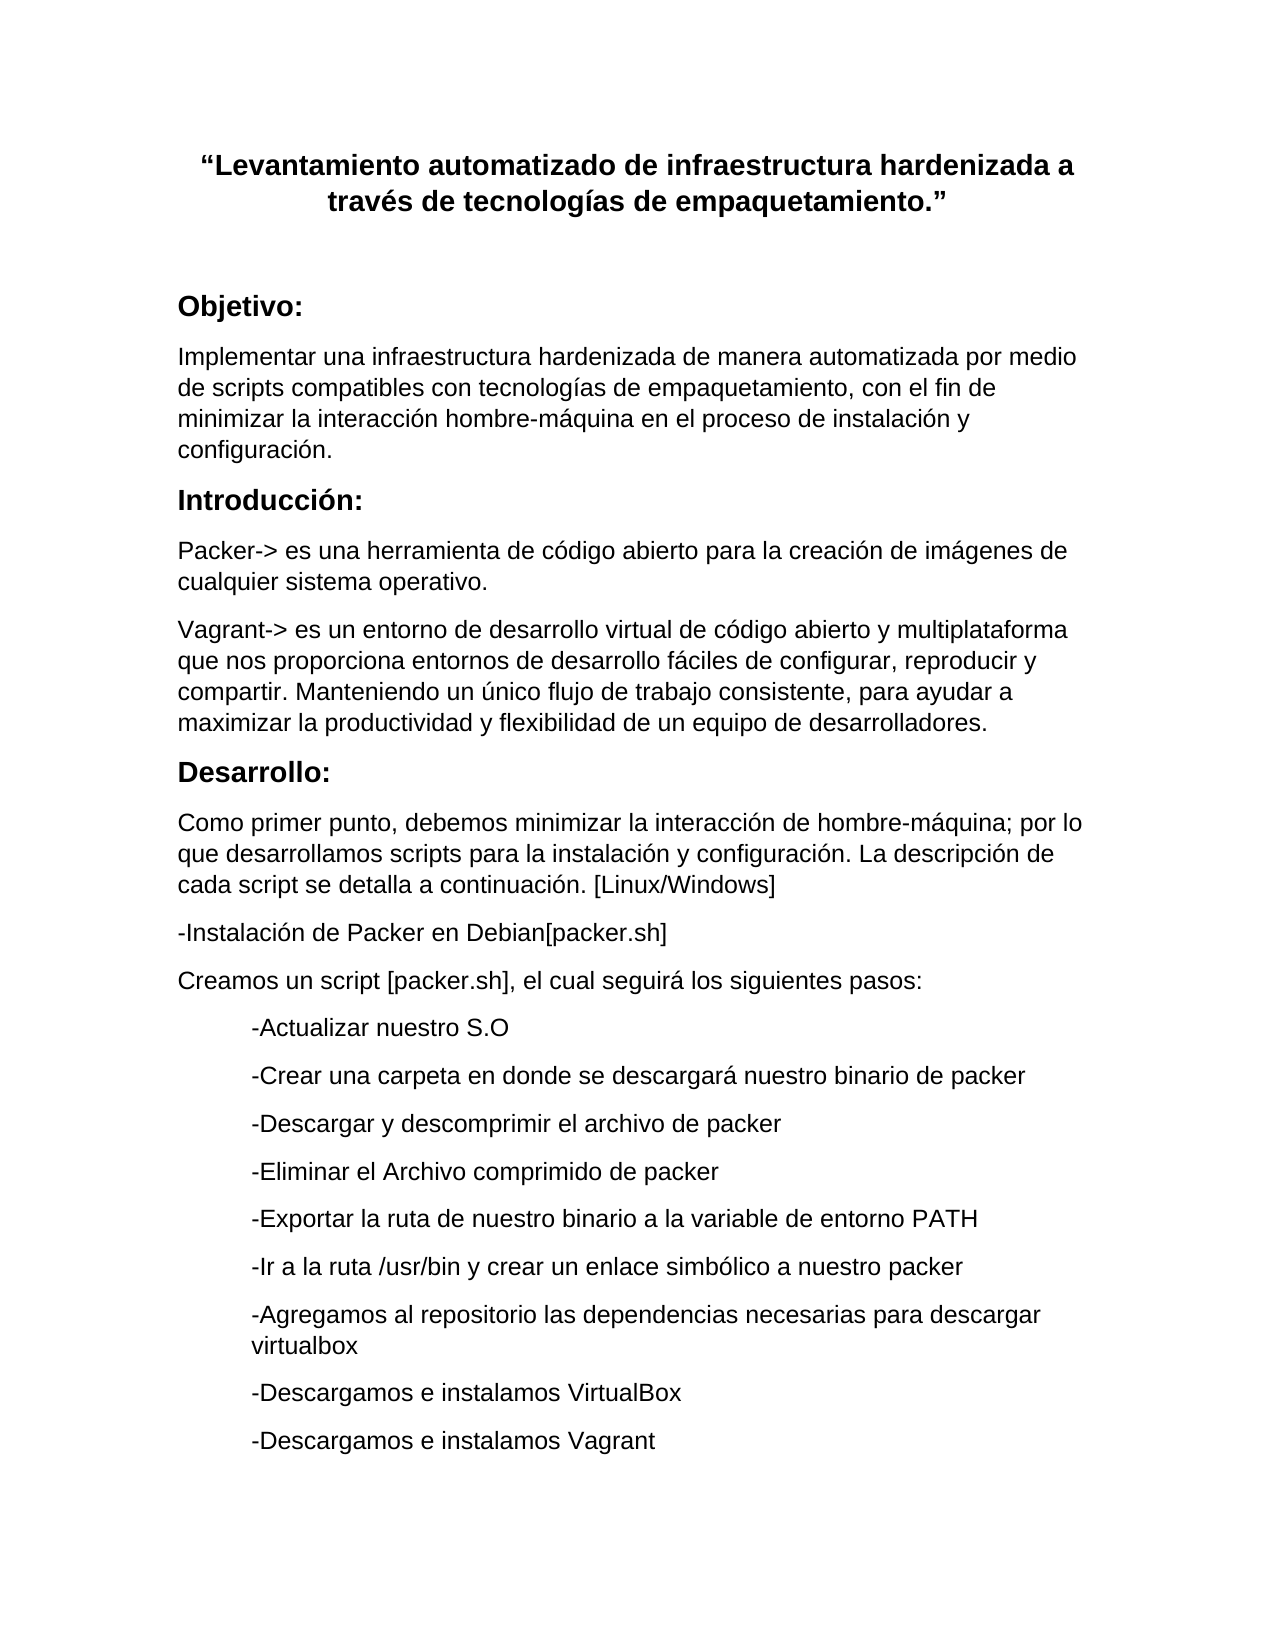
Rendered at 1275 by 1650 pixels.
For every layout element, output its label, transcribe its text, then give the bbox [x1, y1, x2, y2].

text Packer-> es una herramienta de código abierto para la creación de imágenes de cualquier sistema operativo. [177, 536, 1098, 596]
text -Instalación de Packer en Debian[packer.sh] [177, 918, 1098, 947]
text Implementar una infraestructura hardenizada de manera automatizada por medio de scripts compatibles con tecnologías de empaquetamiento, con el fin de minimizar la interacción hombre-máquina en el proceso de instalación y configuración. [177, 342, 1098, 464]
text Vagrant-> es un entorno de desarrollo virtual de código abierto y multiplataforma que nos proporciona entornos de desarrollo fáciles de configurar, reproducir y compartir. Manteniendo un único flujo de trabajo consistente, para ayudar a maximizar la productividad y flexibilidad de un equipo de desarrolladores. [177, 614, 1098, 736]
text -Exportar la ruta de nuestro binario a la variable de entorno PATH [177, 1204, 1098, 1233]
text -Ir a la ruta /usr/bin y crear un enlace simbólico a nuestro packer [177, 1252, 1098, 1281]
text Introducción: [177, 483, 1098, 517]
text -Eliminar el Archivo comprimido de packer [177, 1157, 1098, 1185]
text Desarrollo: [177, 755, 1098, 789]
text -Descargar y descomprimir el archivo de packer [177, 1109, 1098, 1138]
text Como primer punto, debemos minimizar la interacción de hombre-máquina; por lo que desarrollamos scripts para la instalación y configuración. La descripción de cada script se detalla a continuación. [Linux/Windows] [177, 808, 1098, 899]
text Creamos un script [packer.sh], el cual seguirá los siguientes pasos: [177, 966, 1098, 994]
text -Descargamos e instalamos Vagrant [251, 1426, 1098, 1455]
text Objetivo: [177, 289, 1098, 323]
text -Actualizar nuestro S.O [177, 1013, 1098, 1042]
text -Crear una carpeta en donde se descargará nuestro binario de packer [177, 1061, 1098, 1090]
text -Agregamos al repositorio las dependencias necesarias para descargar virtualbox [251, 1300, 1098, 1359]
text “Levantamiento automatizado de infraestructura hardenizada a través de tecnologías de empaquetamiento.” [177, 148, 1098, 217]
text -Descargamos e instalamos VirtualBox [251, 1378, 1098, 1407]
